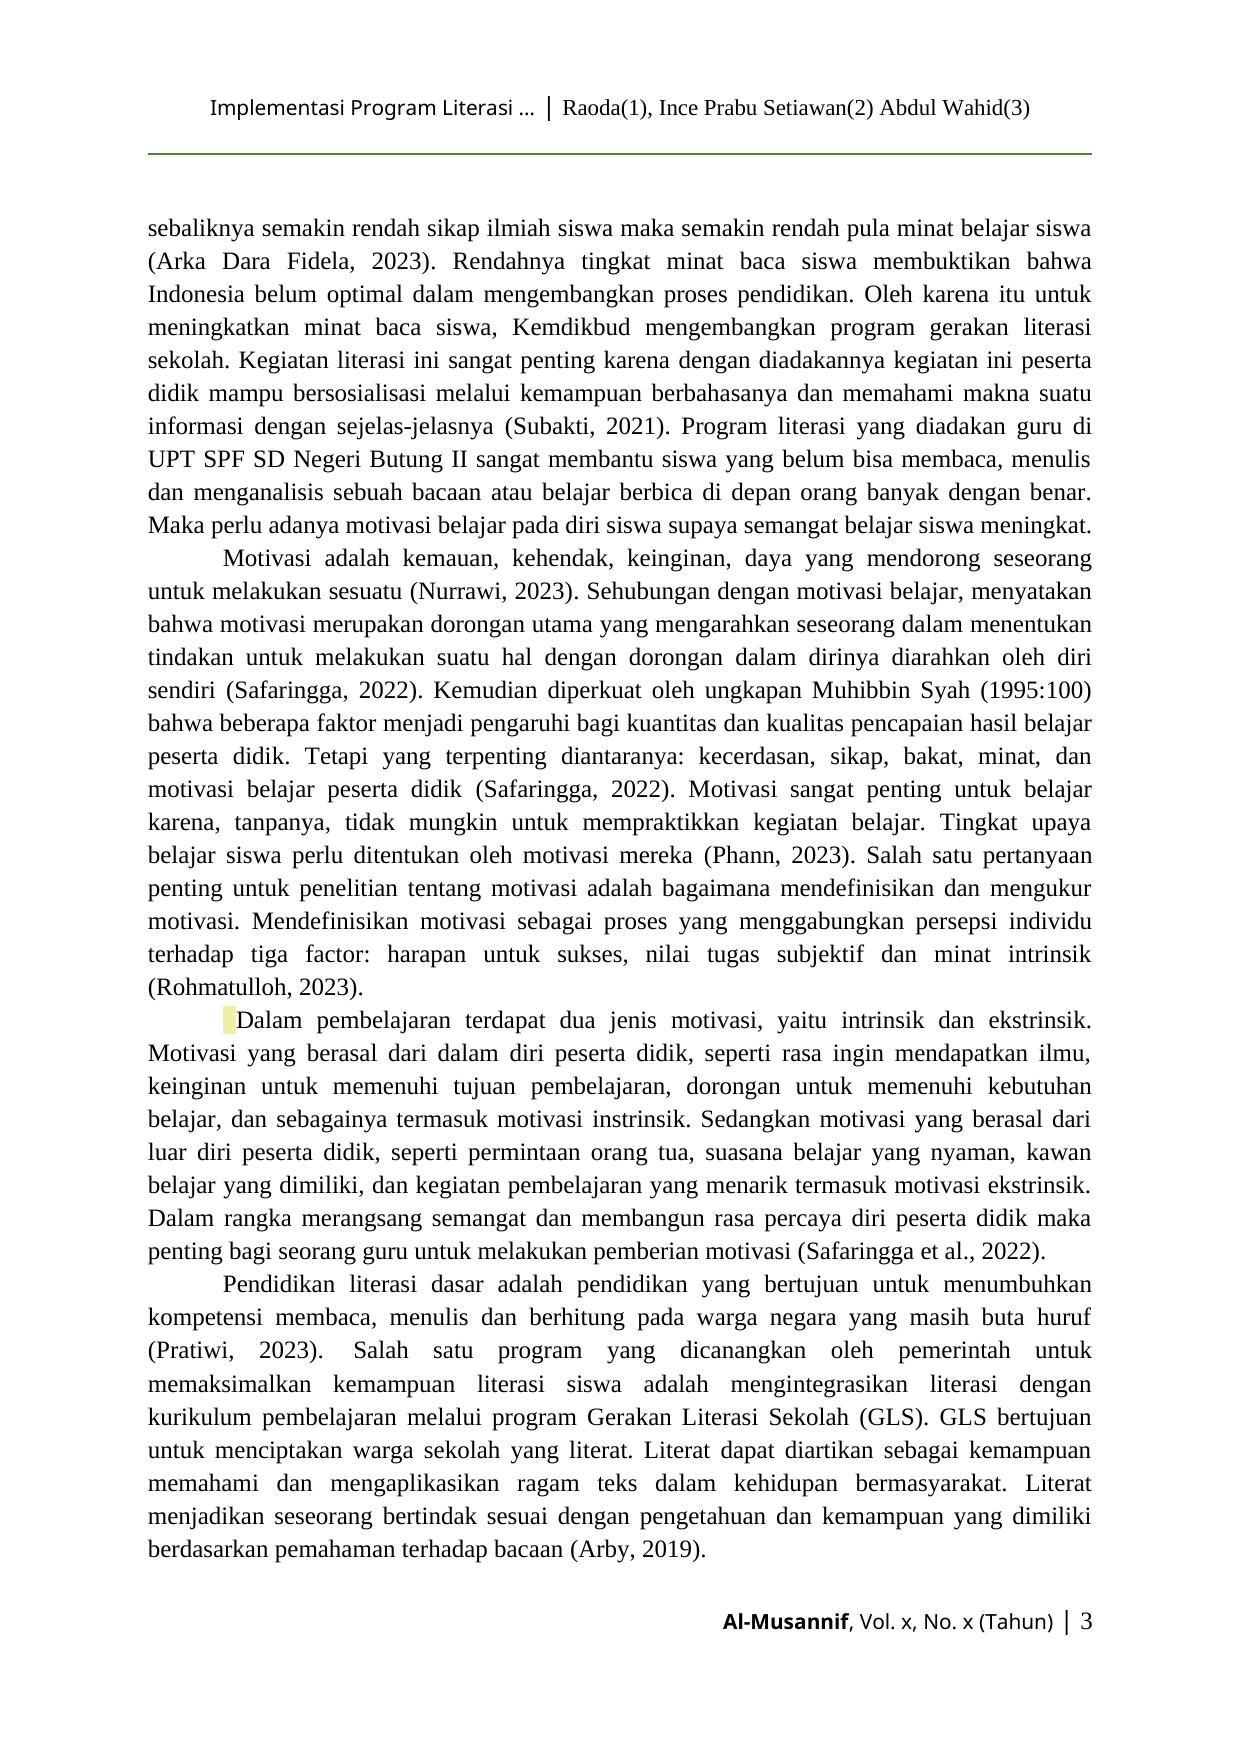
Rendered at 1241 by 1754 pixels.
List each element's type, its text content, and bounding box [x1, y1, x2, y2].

text Pendidikan literasi dasar adalah pendidikan yang bertujuan untuk menumbuhkan kompetensi membaca, menulis dan berhitung pada warga negara yang masih buta huruf (Pratiwi, 2023). Salah satu program yang dicanangkan oleh pemerintah untuk memaksimalkan kemampuan literasi siswa adalah mengintegrasikan literasi dengan kurikulum pembelajaran melalui program Gerakan Literasi Sekolah (GLS). GLS bertujuan untuk menciptakan warga sekolah yang literat. Literat dapat diartikan sebagai kemampuan memahami dan mengaplikasikan ragam teks dalam kehidupan bermasyarakat. Literat menjadikan seseorang bertindak sesuai dengan pengetahuan dan kemampuan yang dimiliki berdasarkan pemahaman terhadap bacaan (Arby, 2019). [148, 1269, 1092, 1563]
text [148, 213, 1092, 539]
text Motivasi adalah kemauan, kehendak, keinginan, daya yang mendorong seseorang untuk melakukan sesuatu (Nurrawi, 2023). Sehubungan dengan motivasi belajar, menyatakan bahwa motivasi merupakan dorongan utama yang mengarahkan seseorang dalam menentukan tindakan untuk melakukan suatu hal dengan dorongan dalam dirinya diarahkan oleh diri sendiri (Safaringga, 2022). Kemudian diperkuat oleh ungkapan Muhibbin Syah (1995:100) bahwa beberapa faktor menjadi pengaruhi bagi kuantitas dan kualitas pencapaian hasil belajar peserta didik. Tetapi yang terpenting diantaranya: kecerdasan, sikap, bakat, minat, dan motivasi belajar peserta didik (Safaringga, 2022). Motivasi sangat penting untuk belajar karena, tanpanya, tidak mungkin untuk mempraktikkan kegiatan belajar. Tingkat upaya belajar siswa perlu ditentukan oleh motivasi mereka (Phann, 2023). Salah satu pertanyaan penting untuk penelitian tentang motivasi adalah bagaimana mendefinisikan dan mengukur motivasi. Mendefinisikan motivasi sebagai proses yang menggabungkan persepsi individu terhadap tiga factor: harapan untuk sukses, nilai tugas subjektif dan minat intrinsik (Rohmatulloh, 2023). [148, 543, 1092, 1001]
text Dalam pembelajaran terdapat dua jenis motivasi, yaitu intrinsik dan ekstrinsik. Motivasi yang berasal dari dalam diri peserta didik, seperti rasa ingin mendapatkan ilmu, keinginan untuk memenuhi tujuan pembelajaran, dorongan untuk memenuhi kebutuhan belajar, dan sebagainya termasuk motivasi instrinsik. Sedangkan motivasi yang berasal dari luar diri peserta didik, seperti permintaan orang tua, suasana belajar yang nyaman, kawan belajar yang dimiliki, dan kegiatan pembelajaran yang menarik termasuk motivasi ekstrinsik. Dalam rangka merangsang semangat dan membangun rasa percaya diri peserta didik maka penting bagi seorang guru untuk melakukan pemberian motivasi (Safaringga et al., 2022). [148, 1005, 1092, 1265]
